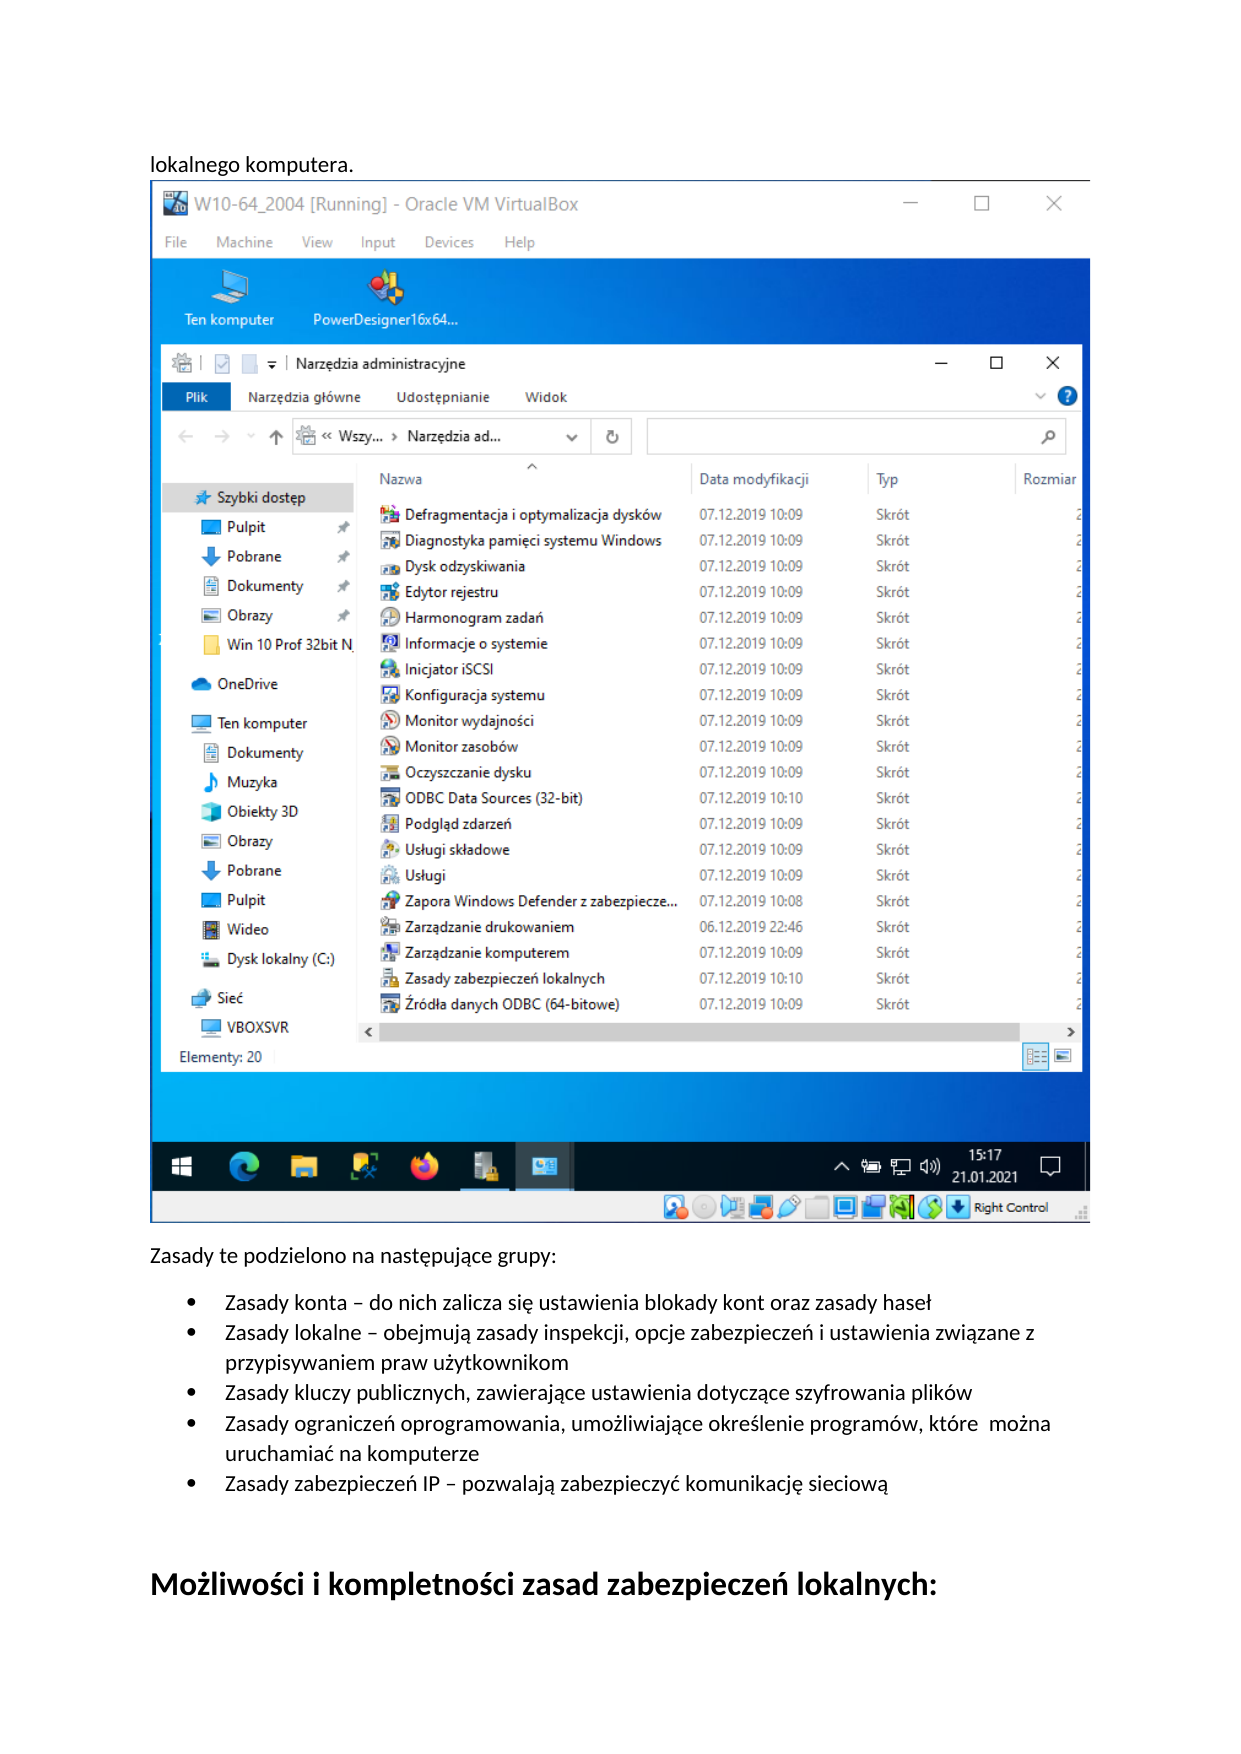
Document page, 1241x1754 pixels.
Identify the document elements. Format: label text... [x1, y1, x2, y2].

list Zasady kluczy publicznych, zawierające ustawienia dotyczące szyfrowania plików [187, 1378, 1090, 1407]
picture [150, 180, 1091, 1223]
list Zasady zabezpieczeń IP – pozwalają zabezpieczyć komunikację sieciową [187, 1469, 1090, 1497]
list Zasady lokalne – obejmują zasady inspekcji, opcje zabezpieczeń i ustawienia związane z przypisywaniem praw użytkownikom [187, 1318, 1090, 1376]
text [150, 150, 1090, 180]
list Zasady konta – do nich zalicza się ustawienia blokady kont oraz zasady haseł [187, 1288, 1090, 1316]
text Możliwości i kompletności zasad zabezpieczeń lokalnych: [150, 1563, 1090, 1604]
list Zasady ograniczeń oprogramowania, umożliwiające określenie programów, które można uruchamiać na komputerze [187, 1409, 1090, 1467]
text Zasady te podzielono na następujące grupy: [150, 1241, 1090, 1269]
